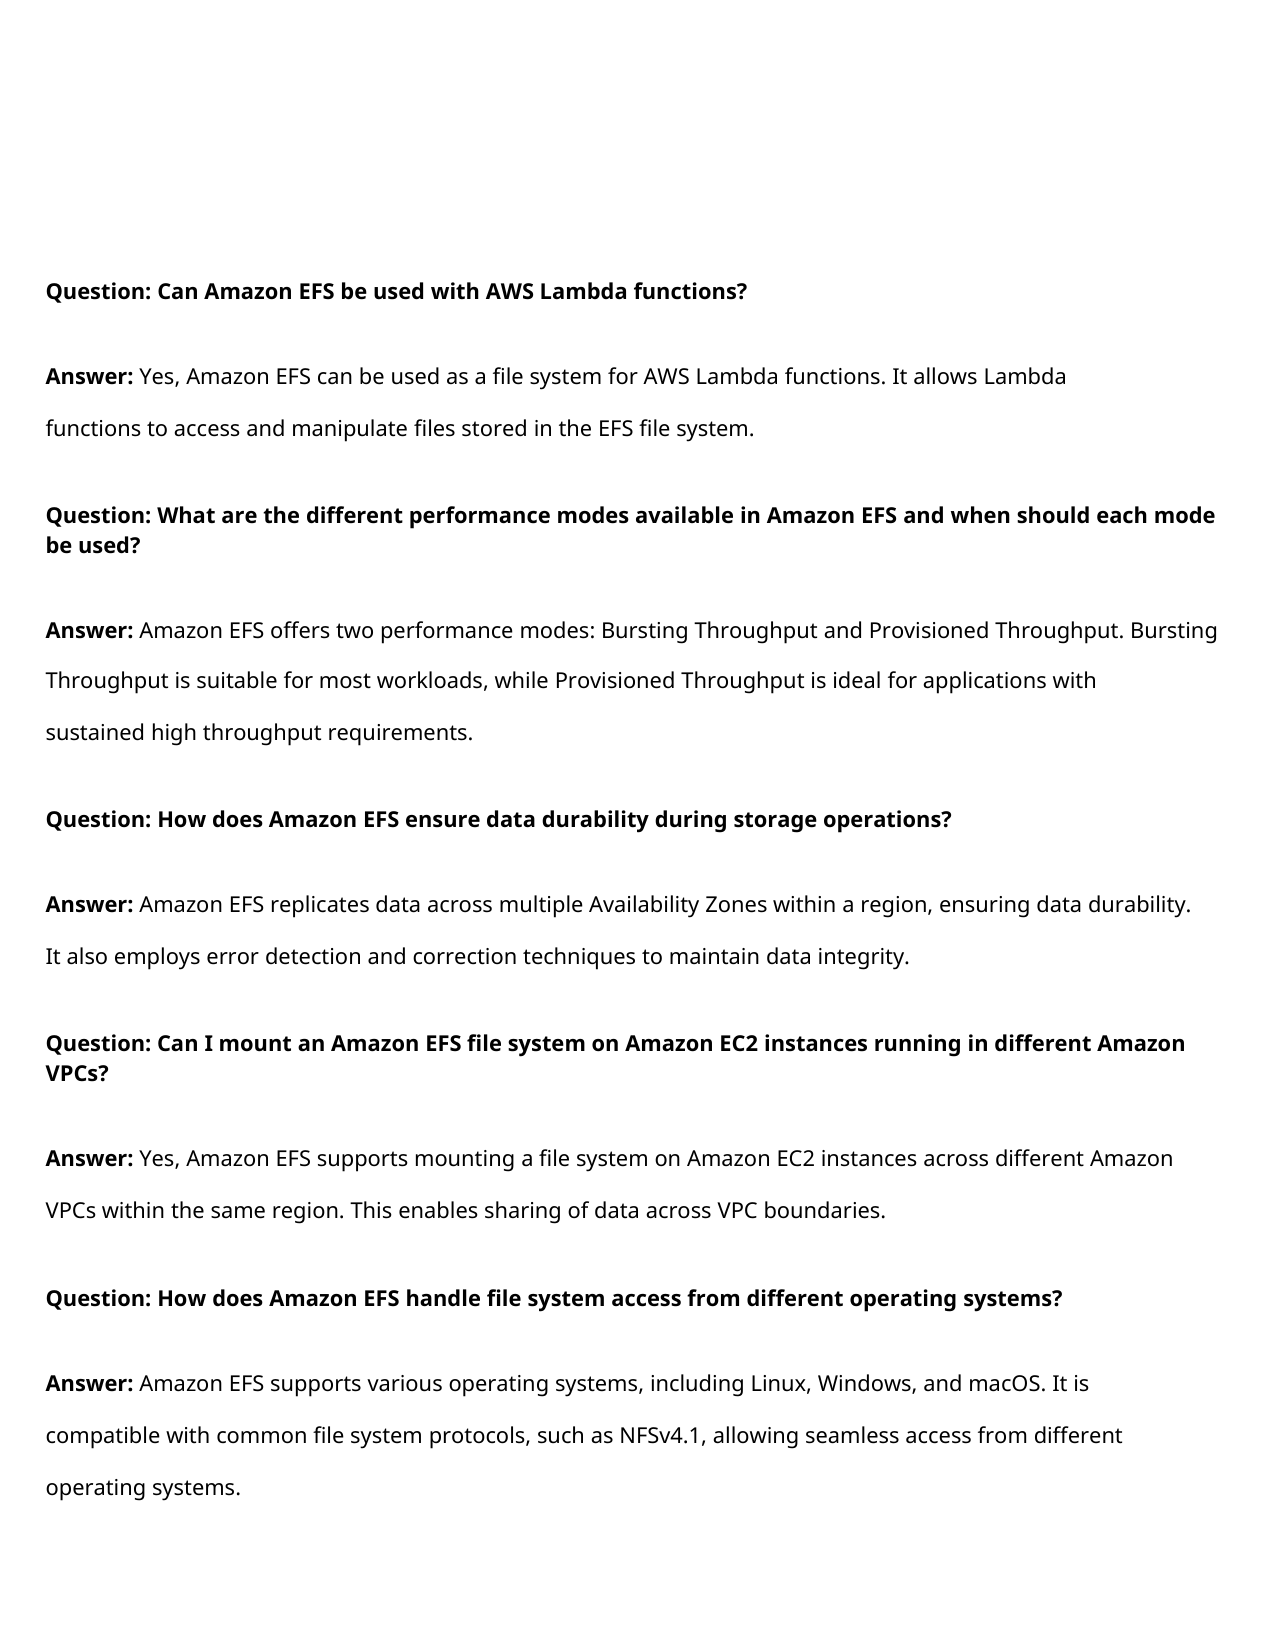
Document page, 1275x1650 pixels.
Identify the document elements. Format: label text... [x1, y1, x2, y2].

text Throughput is suitable for most workloads, while Provisioned Throughput is ideal for applications with sustained high throughput requirements. [45, 664, 1180, 746]
subtitle Question: How does Amazon EFS handle ﬁle system access from different operating systems? [45, 1283, 1237, 1312]
subtitle Question: Can Amazon EFS be used with AWS Lambda functions? [45, 276, 1237, 306]
text Answer: Amazon EFS supports various operating systems, including Linux, Windows, and macOS. It is compatible with common ﬁle system protocols, such as NFSv4.1, allowing seamless access from different operating systems. [45, 1367, 1202, 1501]
subtitle Question: Can I mount an Amazon EFS ﬁle system on Amazon EC2 instances running in different Amazon VPCs? [45, 1028, 1237, 1088]
text Answer: Amazon EFS offers two performance modes: Bursting Throughput and Provisioned Throughput. Bursting [45, 615, 1237, 645]
text Answer: Amazon EFS replicates data across multiple Availability Zones within a region, ensuring data durability. It also employs error detection and correction techniques to maintain data integrity. [45, 889, 1198, 971]
text Answer: Yes, Amazon EFS supports mounting a ﬁle system on Amazon EC2 instances across different Amazon VPCs within the same region. This enables sharing of data across VPC boundaries. [45, 1143, 1192, 1225]
text Answer: Yes, Amazon EFS can be used as a ﬁle system for AWS Lambda functions. It allows Lambda functions to access and manipulate ﬁles stored in the EFS ﬁle system. [45, 361, 1154, 443]
subtitle Question: How does Amazon EFS ensure data durability during storage operations? [45, 804, 1237, 834]
subtitle Question: What are the different performance modes available in Amazon EFS and when should each mode be used? [45, 501, 1237, 560]
